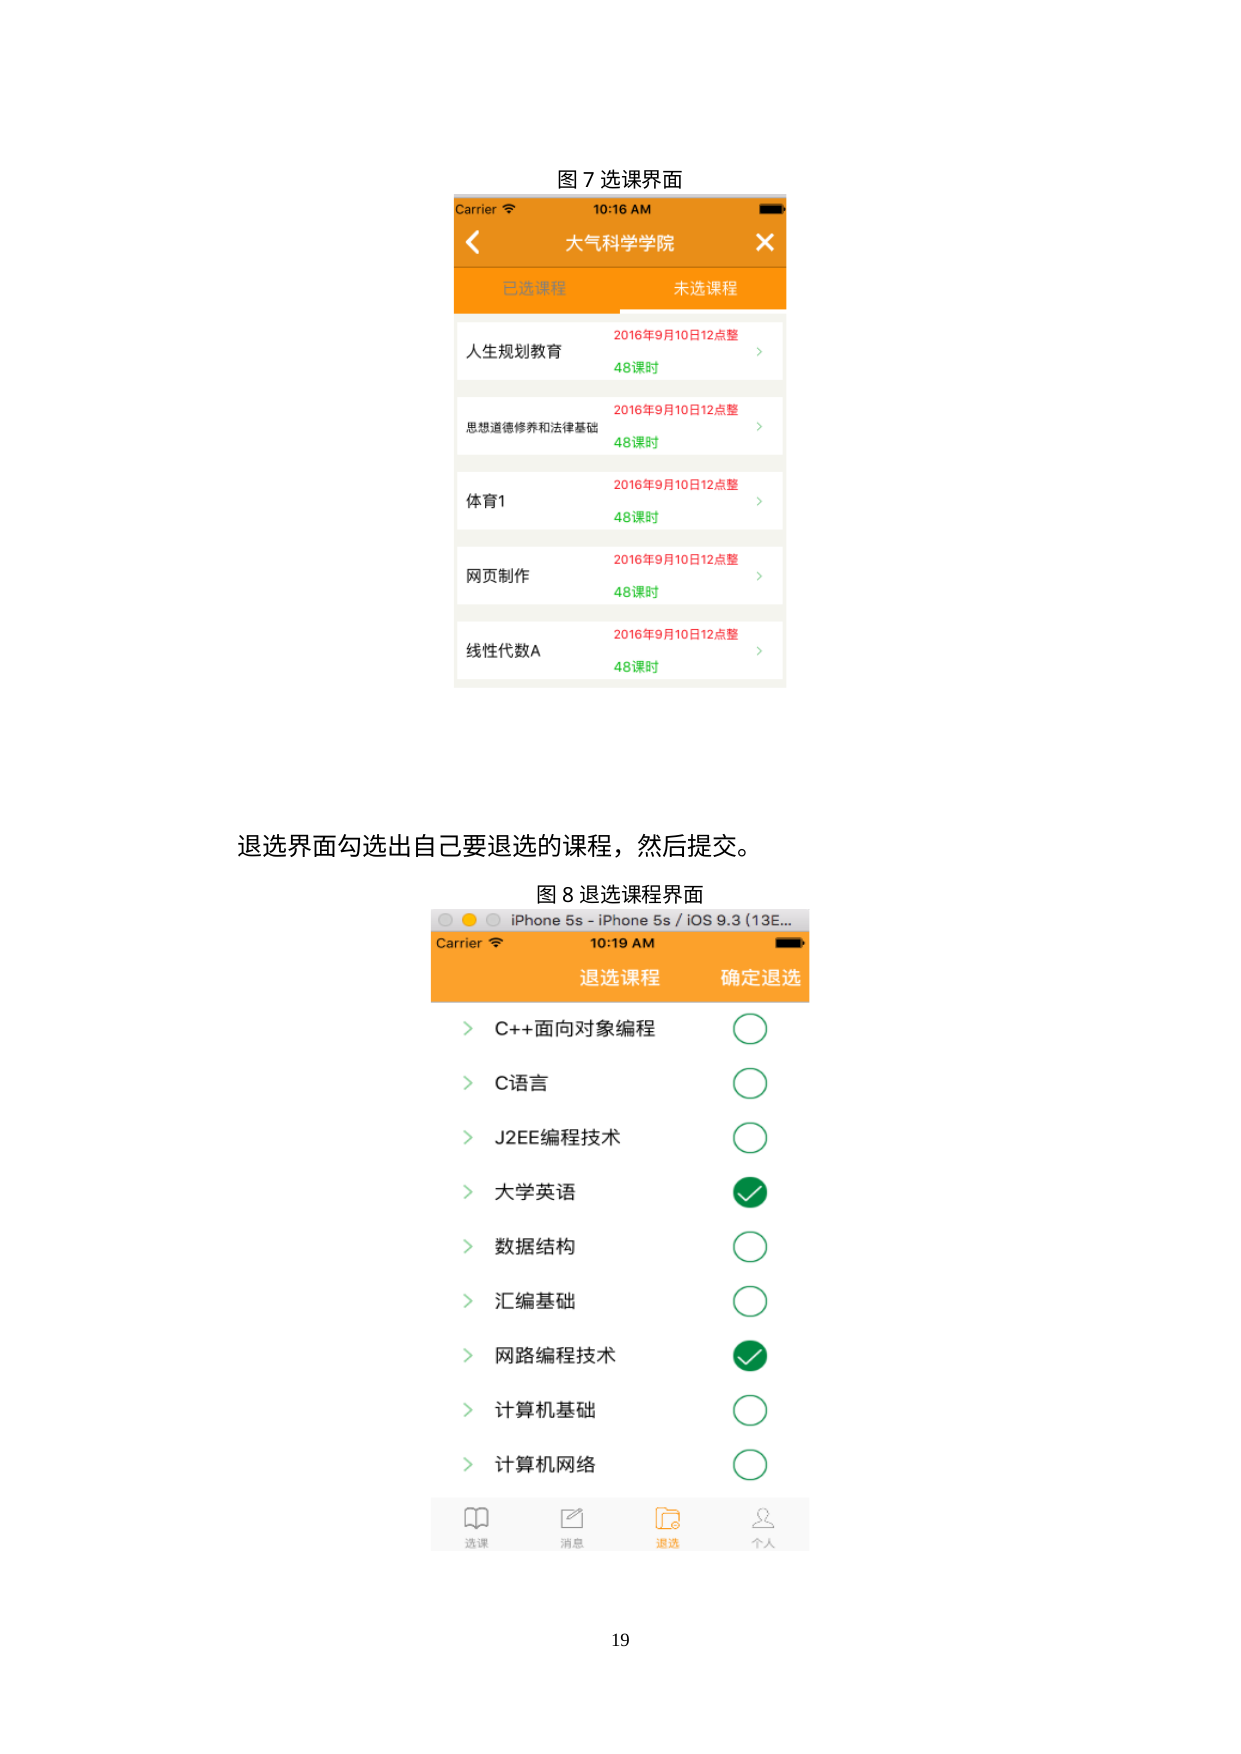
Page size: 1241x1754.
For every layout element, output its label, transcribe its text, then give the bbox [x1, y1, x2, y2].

picture [430, 909, 810, 1551]
picture [453, 194, 787, 800]
text 图 7 选课界面 [187, 162, 1053, 194]
text 退选界面勾选出自己要退选的课程，然后提交。 [187, 812, 1053, 877]
text 图 8 退选课程界面 [187, 877, 1053, 909]
